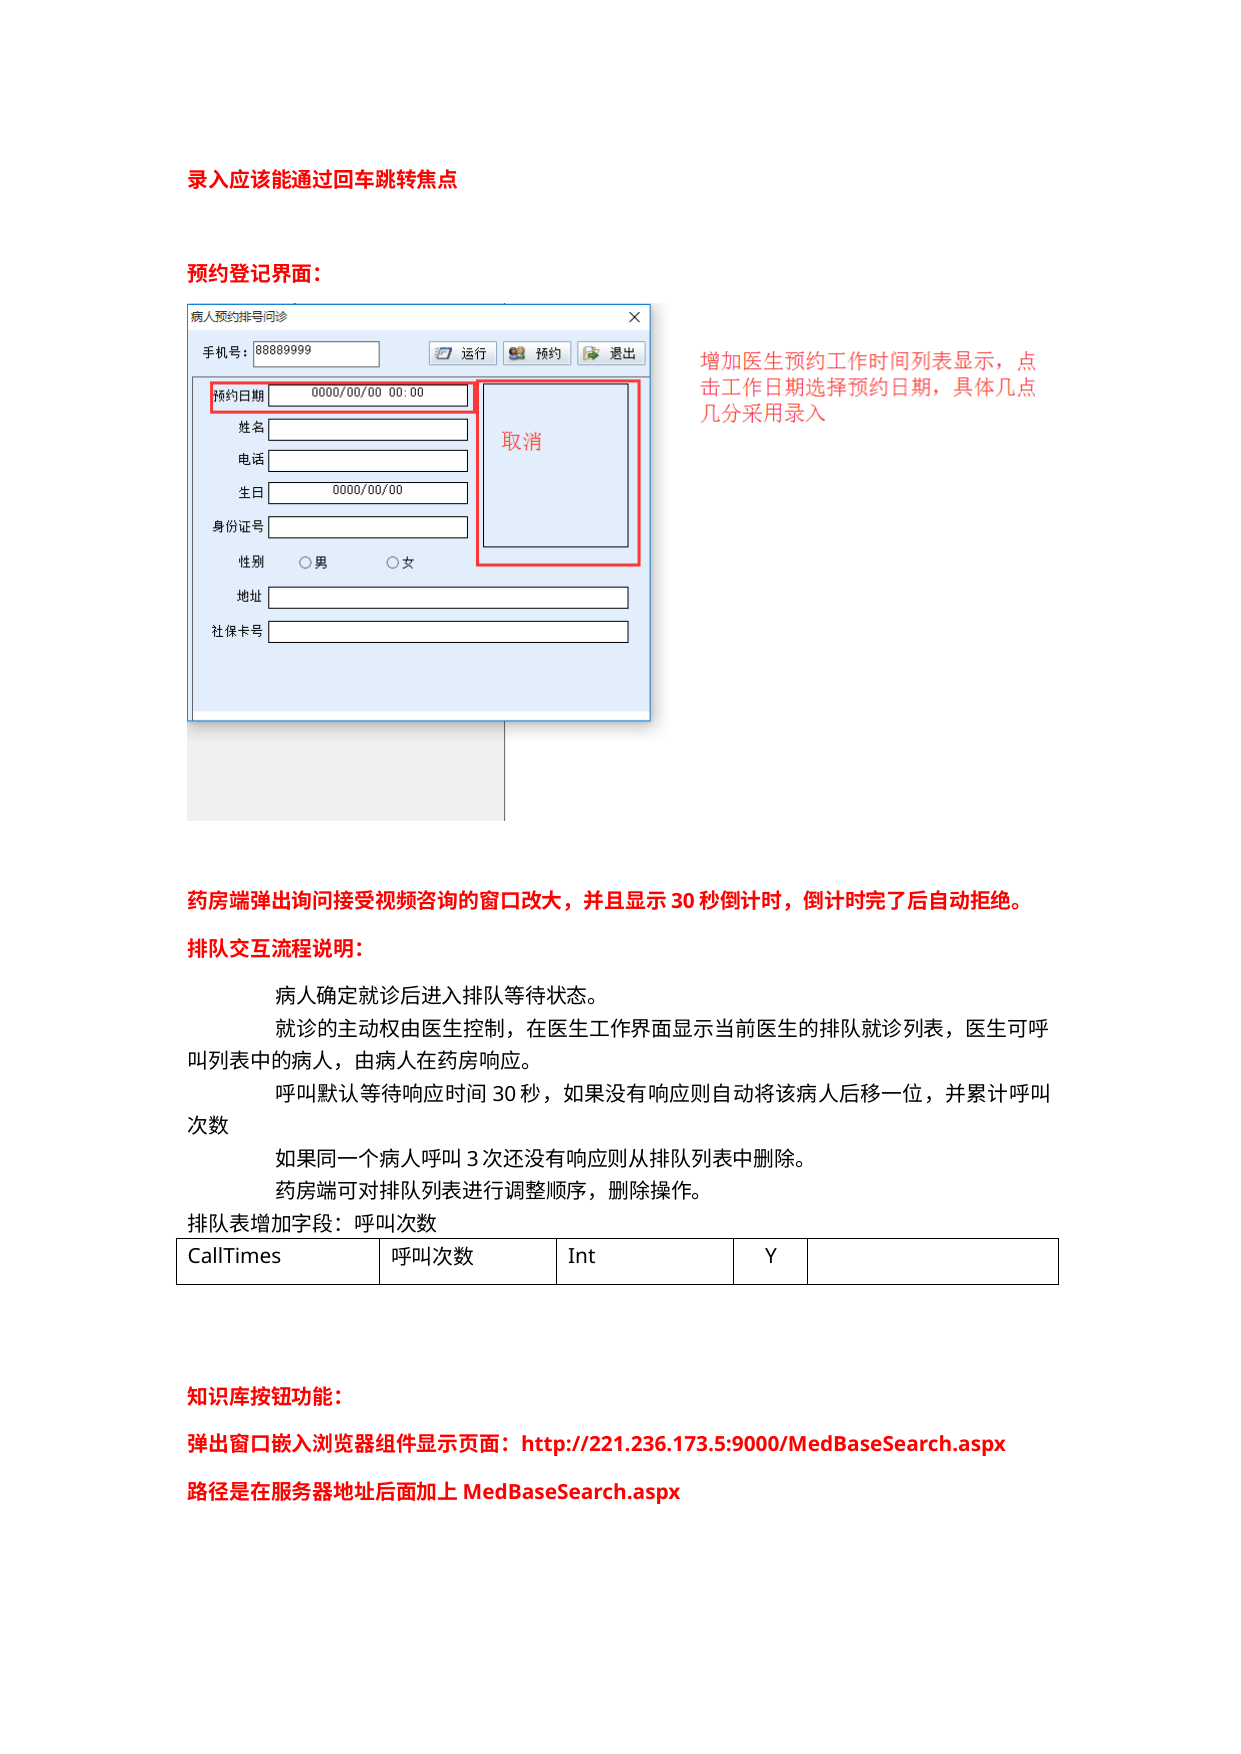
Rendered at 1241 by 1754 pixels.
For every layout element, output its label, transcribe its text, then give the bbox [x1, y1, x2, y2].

text 弹出窗口嵌入浏览器组件显示页面：http://221.236.173.5:9000/MedBaseSearch.aspx [187, 1426, 1053, 1459]
text 排队交互流程说明： [187, 931, 1053, 963]
picture [187, 303, 1053, 821]
table_header 呼叫次数 [380, 1239, 556, 1284]
text 如果同一个病人呼叫3次还没有响应则从排队列表中删除。 [187, 1141, 1053, 1173]
text 呼叫默认等待响应时间30秒，如果没有响应则自动将该病人后移一位，并累计呼叫次数 [187, 1076, 1053, 1141]
text 药房端可对排队列表进行调整顺序，删除操作。 [187, 1173, 1053, 1206]
text 就诊的主动权由医生控制，在医生工作界面显示当前医生的排队就诊列表，医生可呼叫列表中的病人，由病人在药房响应。 [187, 1011, 1053, 1076]
text 录入应该能通过回车跳转焦点 [187, 162, 1053, 194]
text 知识库按钮功能： [187, 1379, 1053, 1411]
text 病人确定就诊后进入排队等待状态。 [187, 978, 1053, 1011]
text 预约登记界面： [187, 256, 1053, 289]
table_header [808, 1239, 1058, 1284]
table_header Int [557, 1239, 733, 1284]
text 路径是在服务器地址后面加上MedBaseSearch.aspx [187, 1474, 1053, 1506]
table_header Y [734, 1239, 807, 1284]
table_header CallTimes [177, 1239, 379, 1284]
text 药房端弹出询问接受视频咨询的窗口改大，并且显示30秒倒计时，倒计时完了后自动拒绝。 [187, 883, 1053, 916]
text 排队表增加字段：呼叫次数 [187, 1206, 1053, 1238]
